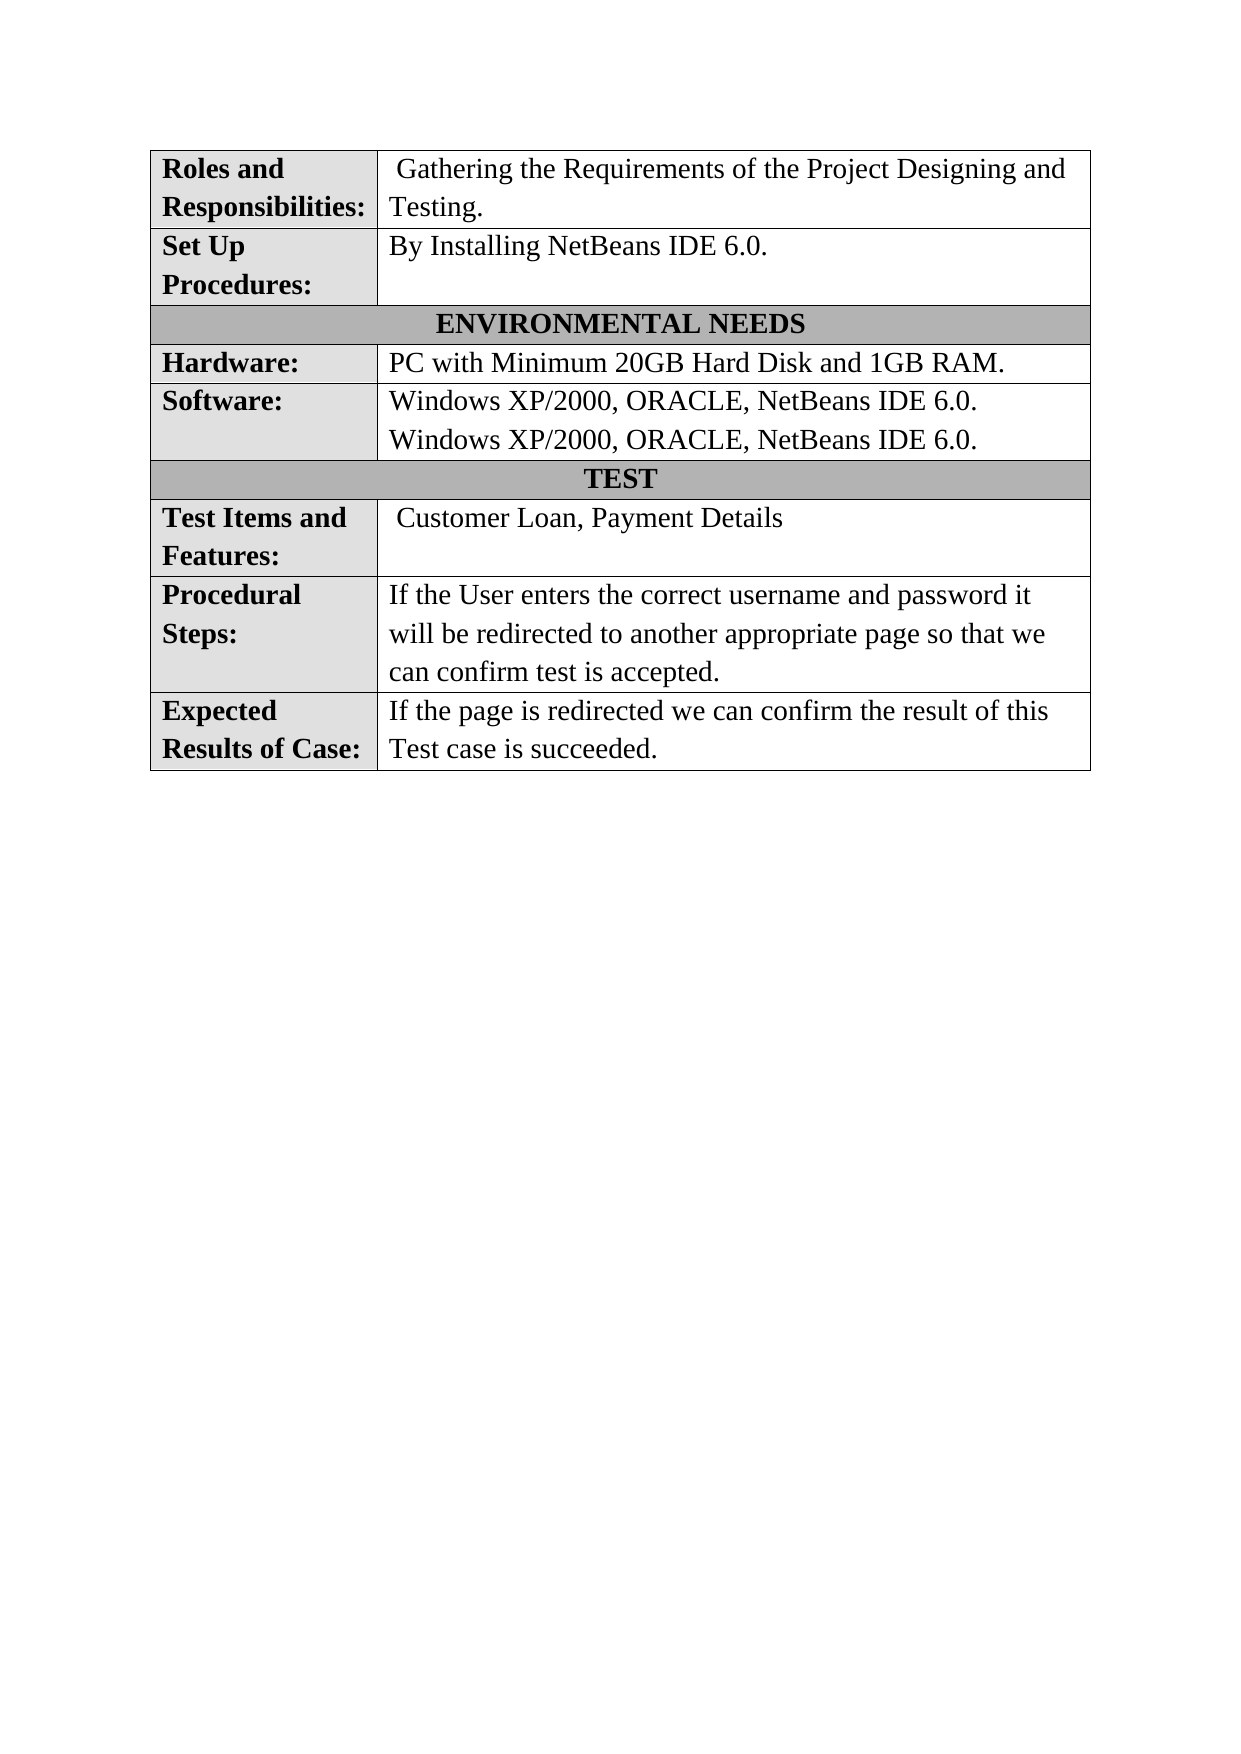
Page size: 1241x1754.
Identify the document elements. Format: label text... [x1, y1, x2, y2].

table_cell Set Up Procedures: [151, 229, 377, 305]
table_cell If the page is redirected we can confirm the result of this Test case is succeeded. [378, 693, 1090, 769]
table_cell Software: [151, 384, 377, 460]
table_cell Hardware: [151, 345, 377, 382]
table_cell Gathering the Requirements of the Project Designing and Testing. [378, 151, 1090, 227]
table_cell If the User enters the correct username and password it will be redirected to another appropriate page so that we can confirm test is accepted. [378, 577, 1090, 692]
table_cell TEST [151, 461, 1090, 499]
table_cell Windows XP/2000, ORACLE, NetBeans IDE 6.0. Windows XP/2000, ORACLE, NetBeans IDE 6.0. [378, 384, 1090, 460]
table_cell Test Items and Features: [151, 500, 377, 576]
table_cell Expected Results of Case: [151, 693, 377, 769]
table_cell Procedural Steps: [151, 577, 377, 692]
table_cell Customer Loan, Payment Details [378, 500, 1090, 576]
table_cell Roles and Responsibilities: [151, 151, 377, 227]
table_cell By Installing NetBeans IDE 6.0. [378, 229, 1090, 305]
table_cell PC with Minimum 20GB Hard Disk and 1GB RAM. [378, 345, 1090, 382]
table_cell ENVIRONMENTAL NEEDS [151, 306, 1090, 344]
